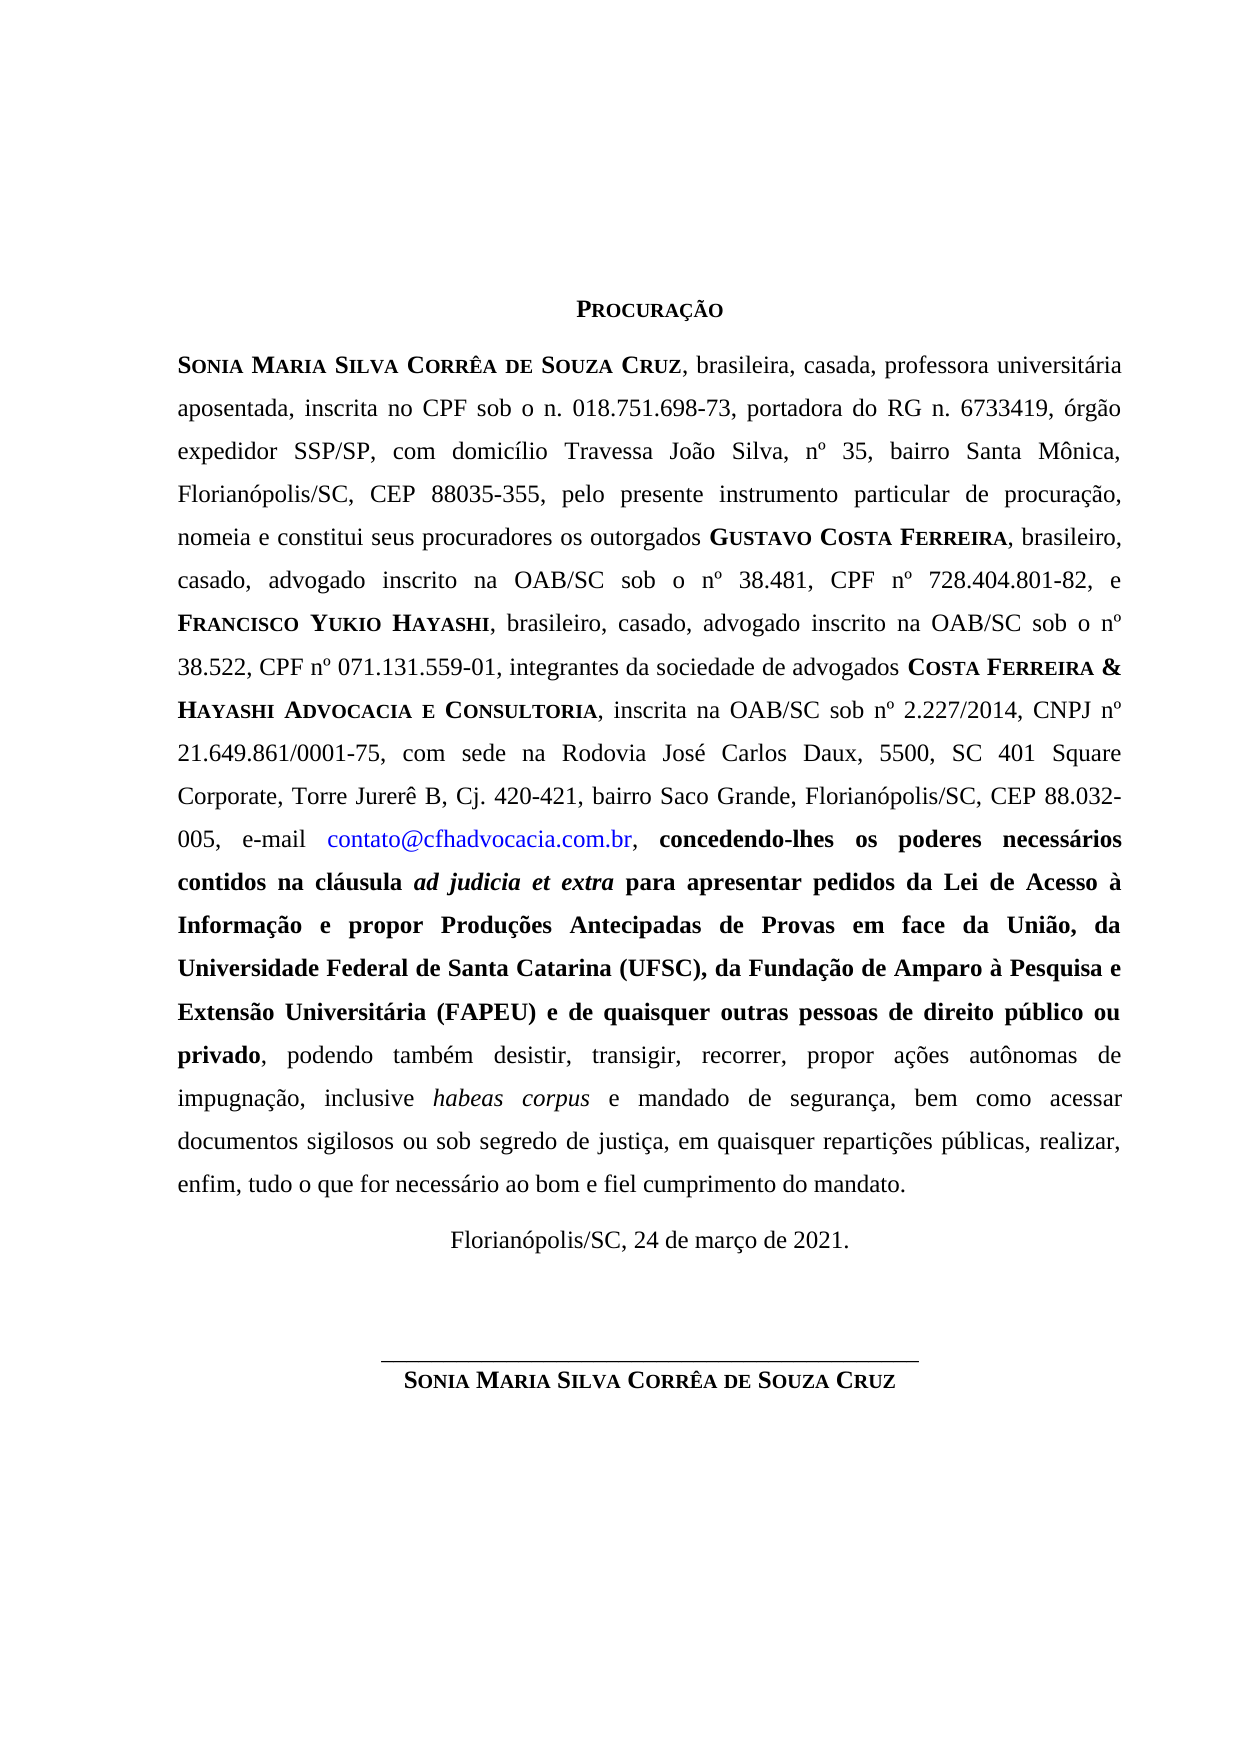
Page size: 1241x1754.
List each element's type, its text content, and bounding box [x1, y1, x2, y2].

text Florianópolis/SC, 24 de março de 2021. [177, 1225, 1122, 1253]
text Sonia Maria Silva Corrêa de Souza Cruz [177, 1365, 1122, 1393]
text Sonia Maria Silva Corrêa de Souza Cruz, brasileira, casada, professora universitária aposentada, inscrita no CPF sob o n. 018.751.698-73, portadora do RG n. 6733419, órgão expedidor SSP/SP, com domicílio Travessa João Silva, nº 35, bairro Santa Mônica, Florianópolis/SC, CEP 88035-355, pelo presente instrumento particular de procuração, nomeia e constitui seus procuradores os outorgados Gustavo Costa Ferreira, brasileiro, casado, advogado inscrito na OAB/SC sob o nº 38.481, CPF nº 728.404.801-82, e Francisco Yukio Hayashi, brasileiro, casado, advogado inscrito na OAB/SC sob o nº 38.522, CPF nº 071.131.559-01, integrantes da sociedade de advogados Costa Ferreira & Hayashi Advocacia e Consultoria, inscrita na OAB/SC sob nº 2.227/2014, CNPJ nº 21.649.861/0001-75, com sede na Rodovia José Carlos Daux, 5500, SC 401 Square Corporate, Torre Jurerê B, Cj. 420-421, bairro Saco Grande, Florianópolis/SC, CEP 88.032-005, e-mail contato@cfhadvocacia.com.br, concedendo-lhes os poderes necessários contidos na cláusula ad judicia et extra para apresentar pedidos da Lei de Acesso à Informação e propor Produções Antecipadas de Provas em face da União, da Universidade Federal de Santa Catarina (UFSC), da Fundação de Amparo à Pesquisa e Extensão Universitária (FAPEU) e de quaisquer outras pessoas de direito público ou privado, podendo também desistir, transigir, recorrer, propor ações autônomas de impugnação, inclusive habeas corpus e mandado de segurança, bem como acessar documentos sigilosos ou sob segredo de justiça, em quaisquer repartições públicas, realizar, enfim, tudo o que for necessário ao bom e fiel cumprimento do mandato. [177, 350, 1122, 1198]
subtitle Procuração [177, 294, 1122, 323]
text ___________________________________________ [177, 1336, 1122, 1365]
